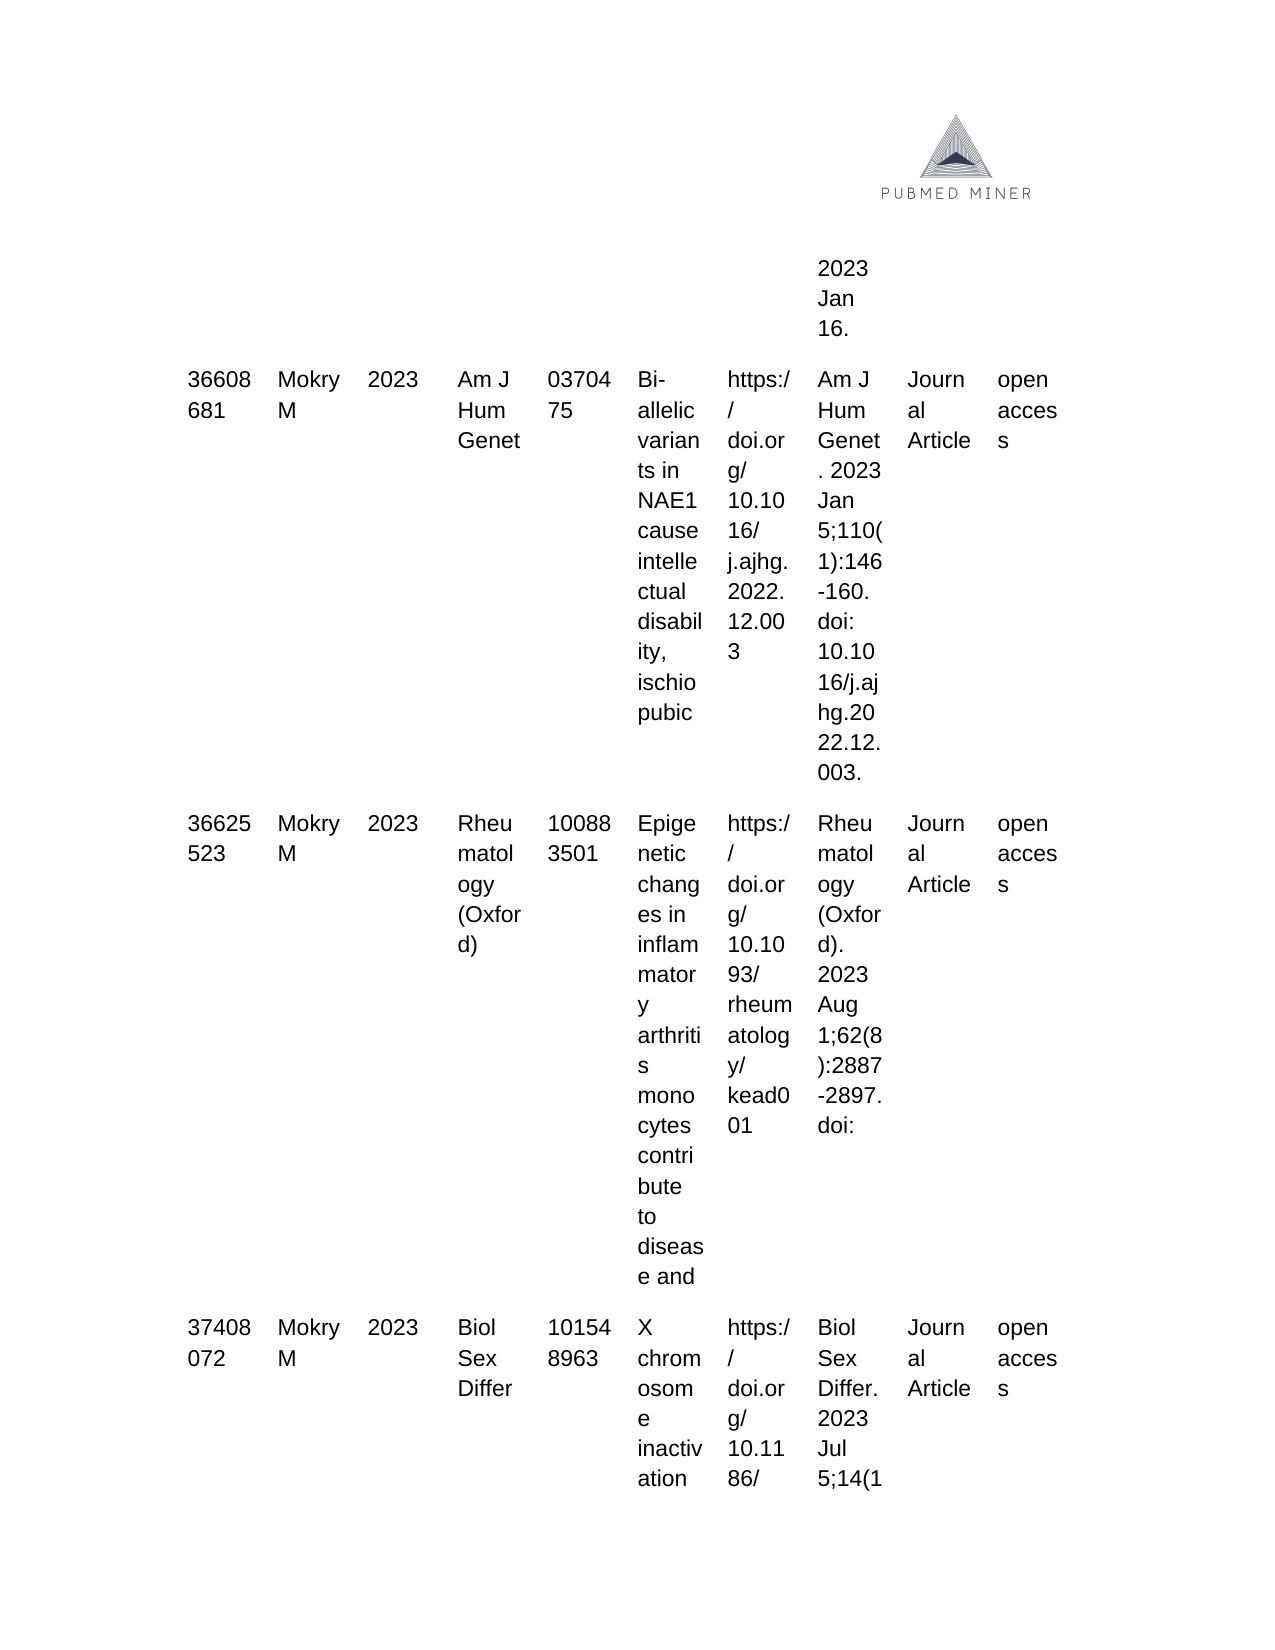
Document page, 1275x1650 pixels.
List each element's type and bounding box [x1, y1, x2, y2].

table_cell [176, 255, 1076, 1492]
picture [843, 75, 1069, 255]
